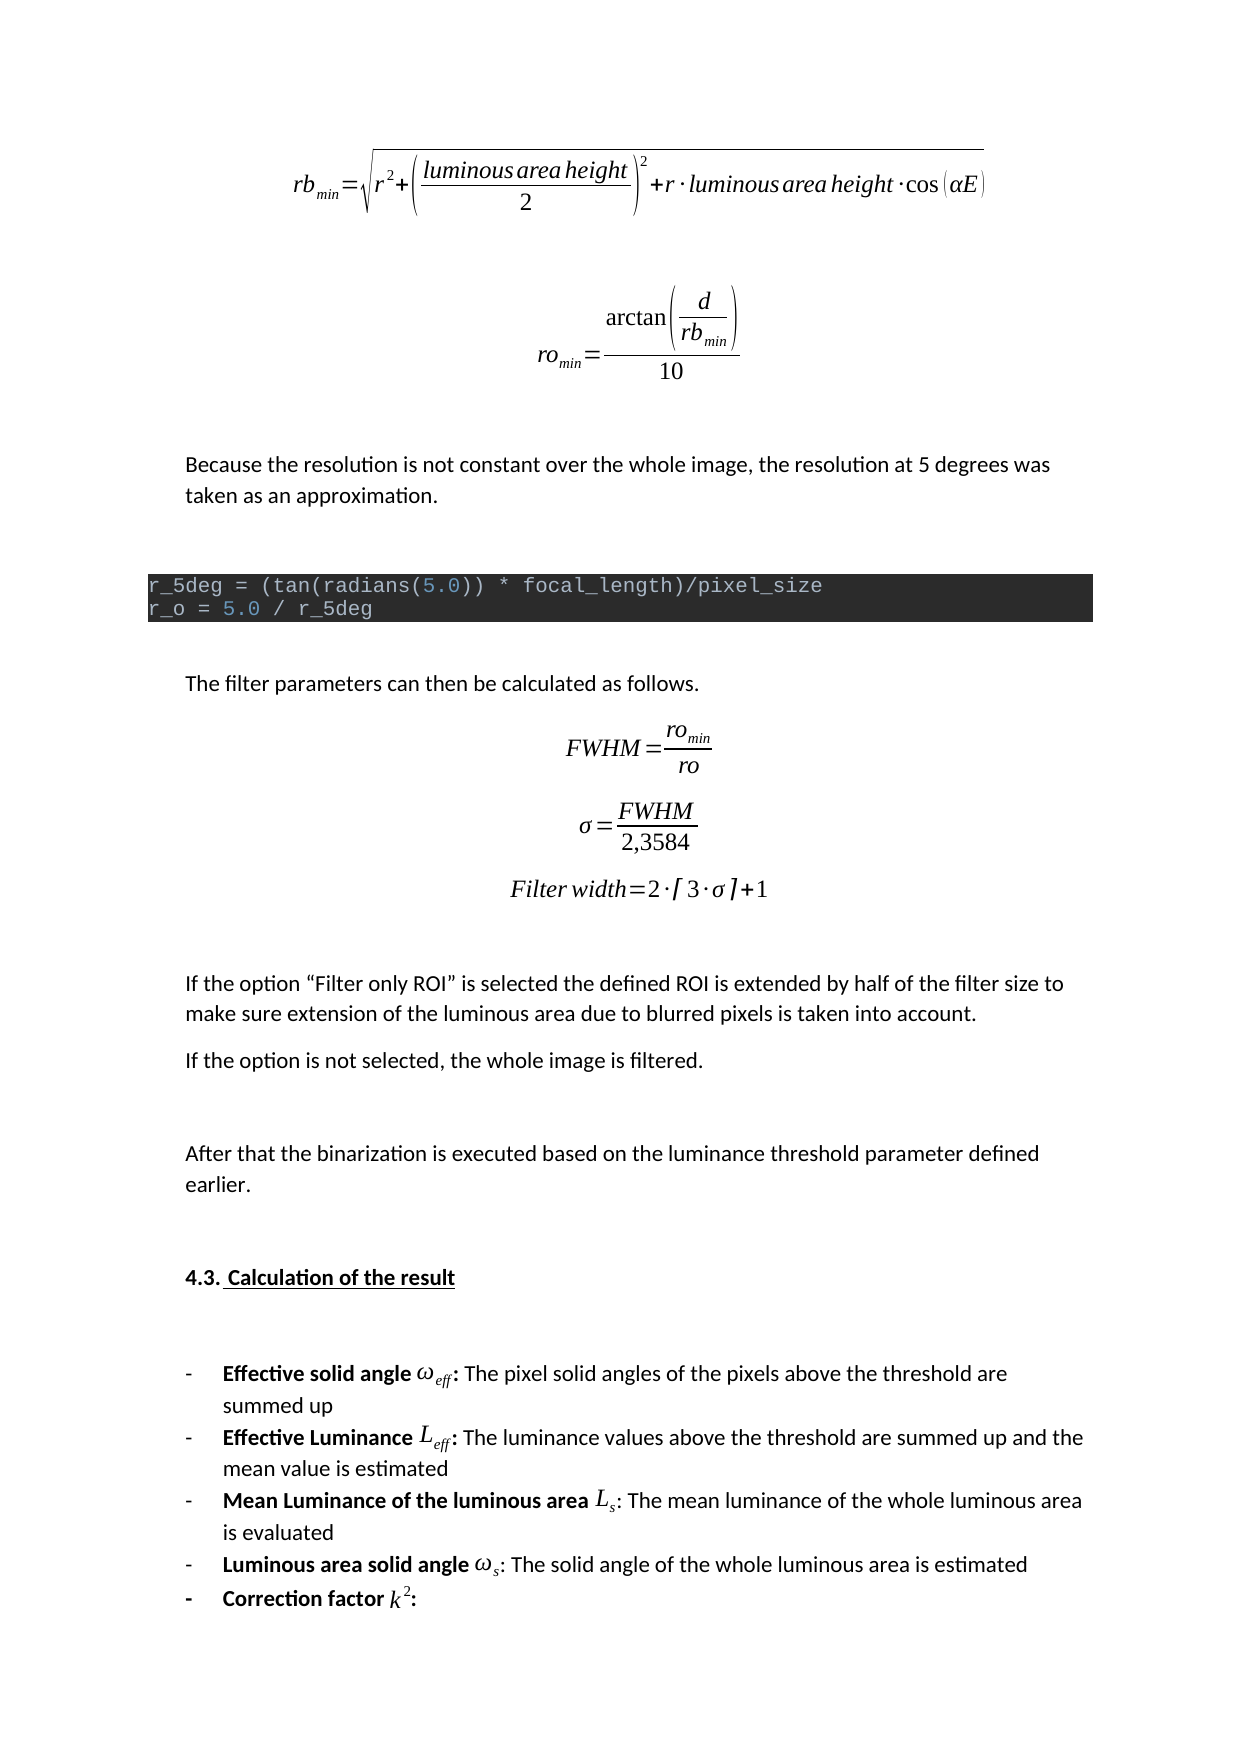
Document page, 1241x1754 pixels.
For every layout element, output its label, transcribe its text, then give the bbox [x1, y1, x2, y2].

text The filter parameters can then be calculated as follows. [185, 669, 1093, 697]
list Correction factor : [185, 1582, 1093, 1613]
list Effective solid angle : The pixel solid angles of the pixels above the threshold are summed up [185, 1357, 1093, 1419]
text r_5deg = (tan(radians(5.0)) * focal_length)/pixel_size r_o = 5.0 / r_5deg [148, 574, 1093, 622]
text After that the binarization is executed based on the luminance threshold parameter defined earlier. [185, 1139, 1093, 1198]
list Effective Luminance : The luminance values above the threshold are summed up and the mean value is estimated [185, 1421, 1093, 1483]
list Luminous area solid angle : The solid angle of the whole luminous area is estimated [185, 1548, 1093, 1580]
list Mean Luminance of the luminous area : The mean luminance of the whole luminous area is evaluated [185, 1485, 1093, 1546]
text If the option is not selected, the whole image is filtered. [185, 1046, 1093, 1074]
list Calculation of the result [185, 1263, 1093, 1292]
text If the option “Filter only ROI” is selected the defined ROI is extended by half of the filter size to make sure extension of the luminous area due to blurred pixels is taken into account. [185, 969, 1093, 1027]
text Because the resolution is not constant over the whole image, the resolution at 5 degrees was taken as an approximation. [185, 451, 1093, 509]
